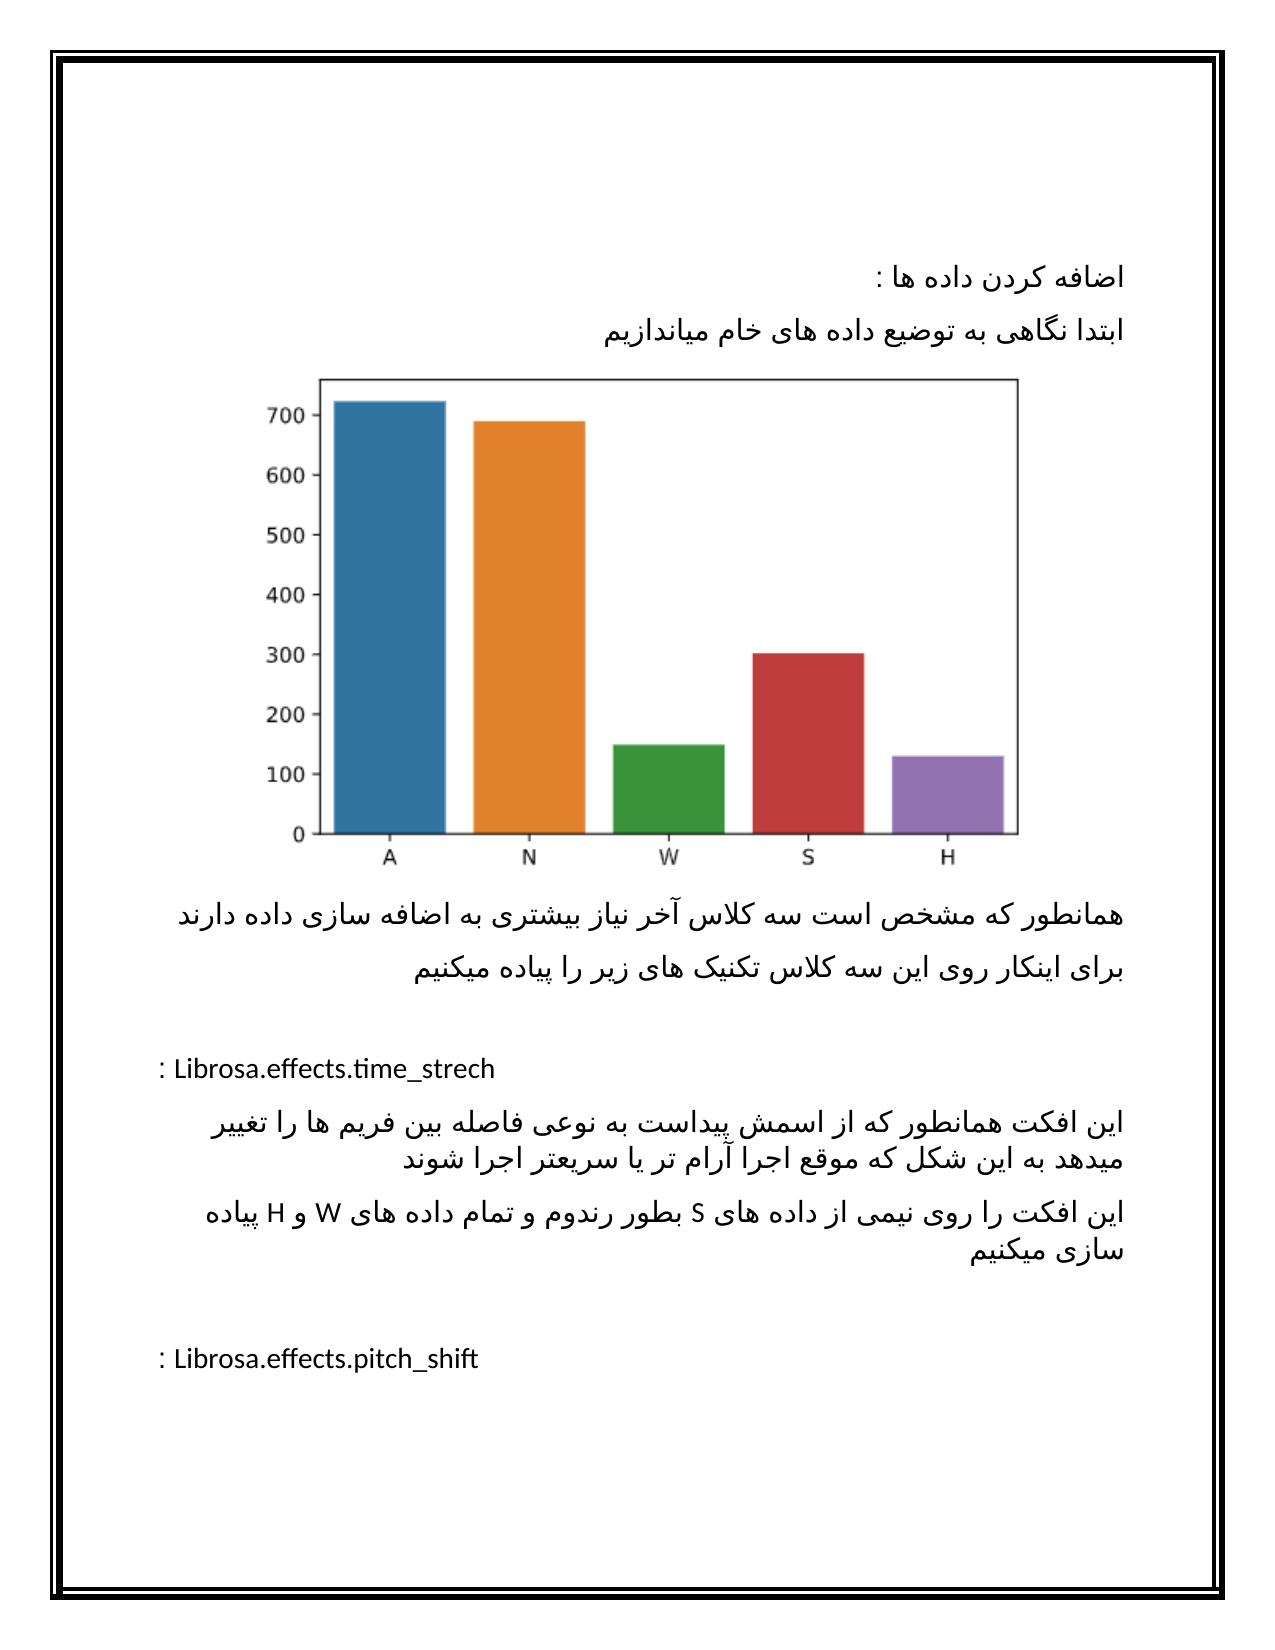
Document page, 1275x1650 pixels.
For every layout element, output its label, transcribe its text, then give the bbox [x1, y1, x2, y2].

text این افکت همانطور که از اسمش پیداست به نوعی فاصله بین فریم ها را تغییر میدهد به این شکل که موقع اجرا آرام تر یا سریعتر اجرا شوند [150, 1105, 1125, 1174]
text Librosa.effects.pitch_shift : [150, 1340, 1125, 1376]
text برای اینکار روی این سه کلاس تکنیک های زیر را پیاده میکنیم [150, 950, 1125, 983]
text اضافه کردن داده ها : [150, 260, 1125, 294]
text همانطور که مشخص است سه کلاس آخر نیاز بیشتری به اضافه سازی داده دارند [150, 897, 1125, 931]
picture [251, 365, 1033, 879]
text این افکت را روی نیمی از داده های S بطور رندوم و تمام داده های W و H پیاده سازی میکنیم [150, 1194, 1125, 1266]
text ابتدا نگاهی به توضیع داده های خام میاندازیم [150, 313, 1125, 347]
text Librosa.effects.time_strech : [150, 1050, 1125, 1085]
